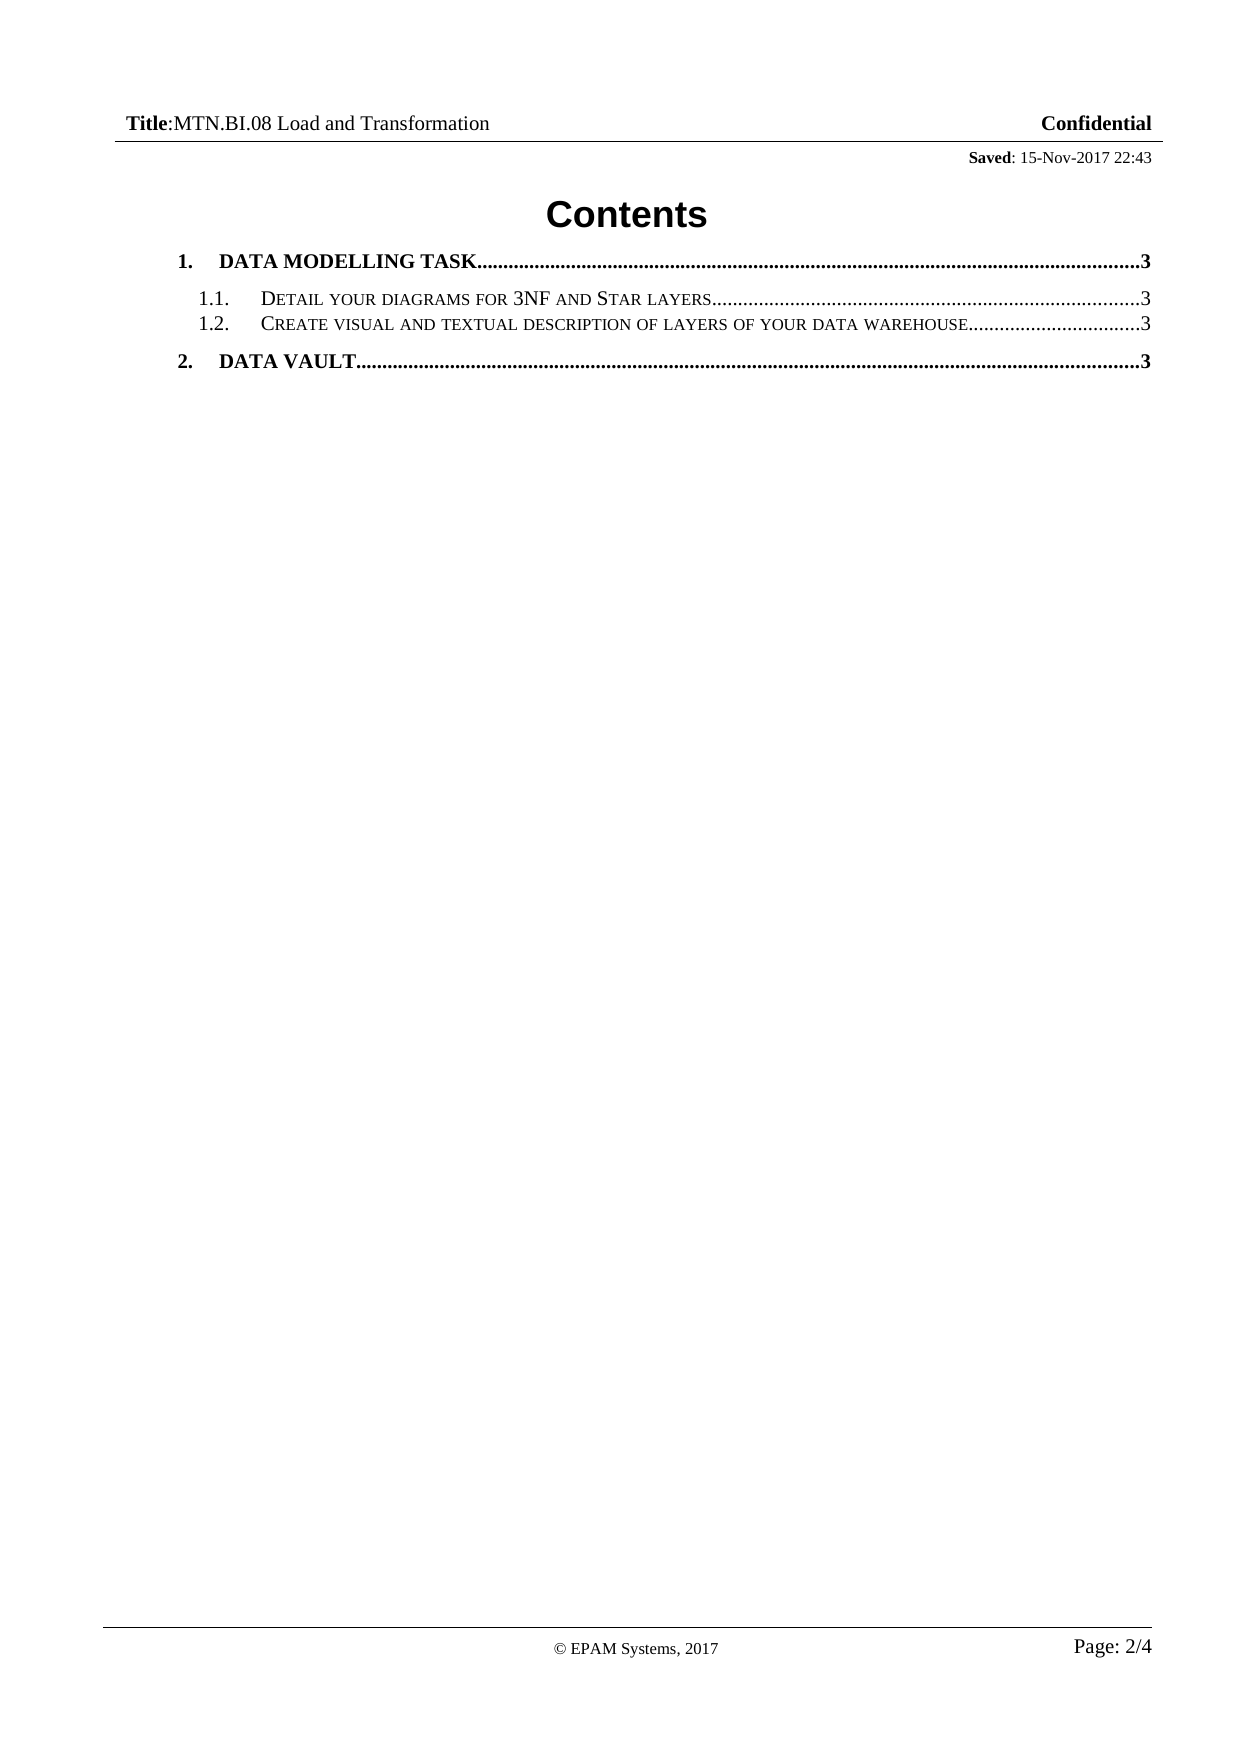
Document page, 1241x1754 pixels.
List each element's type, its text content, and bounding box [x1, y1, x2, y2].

text 1. Data Modelling Task 3 [177, 248, 1152, 273]
title Contents [102, 192, 1152, 235]
text 2. Data Vault 3 [177, 348, 1152, 373]
text 1.2. Create visual and textual description of layers of your data warehouse. 3 [198, 310, 1152, 335]
text 1.1. Detail your diagrams for 3NF and Star layers. 3 [198, 285, 1152, 310]
